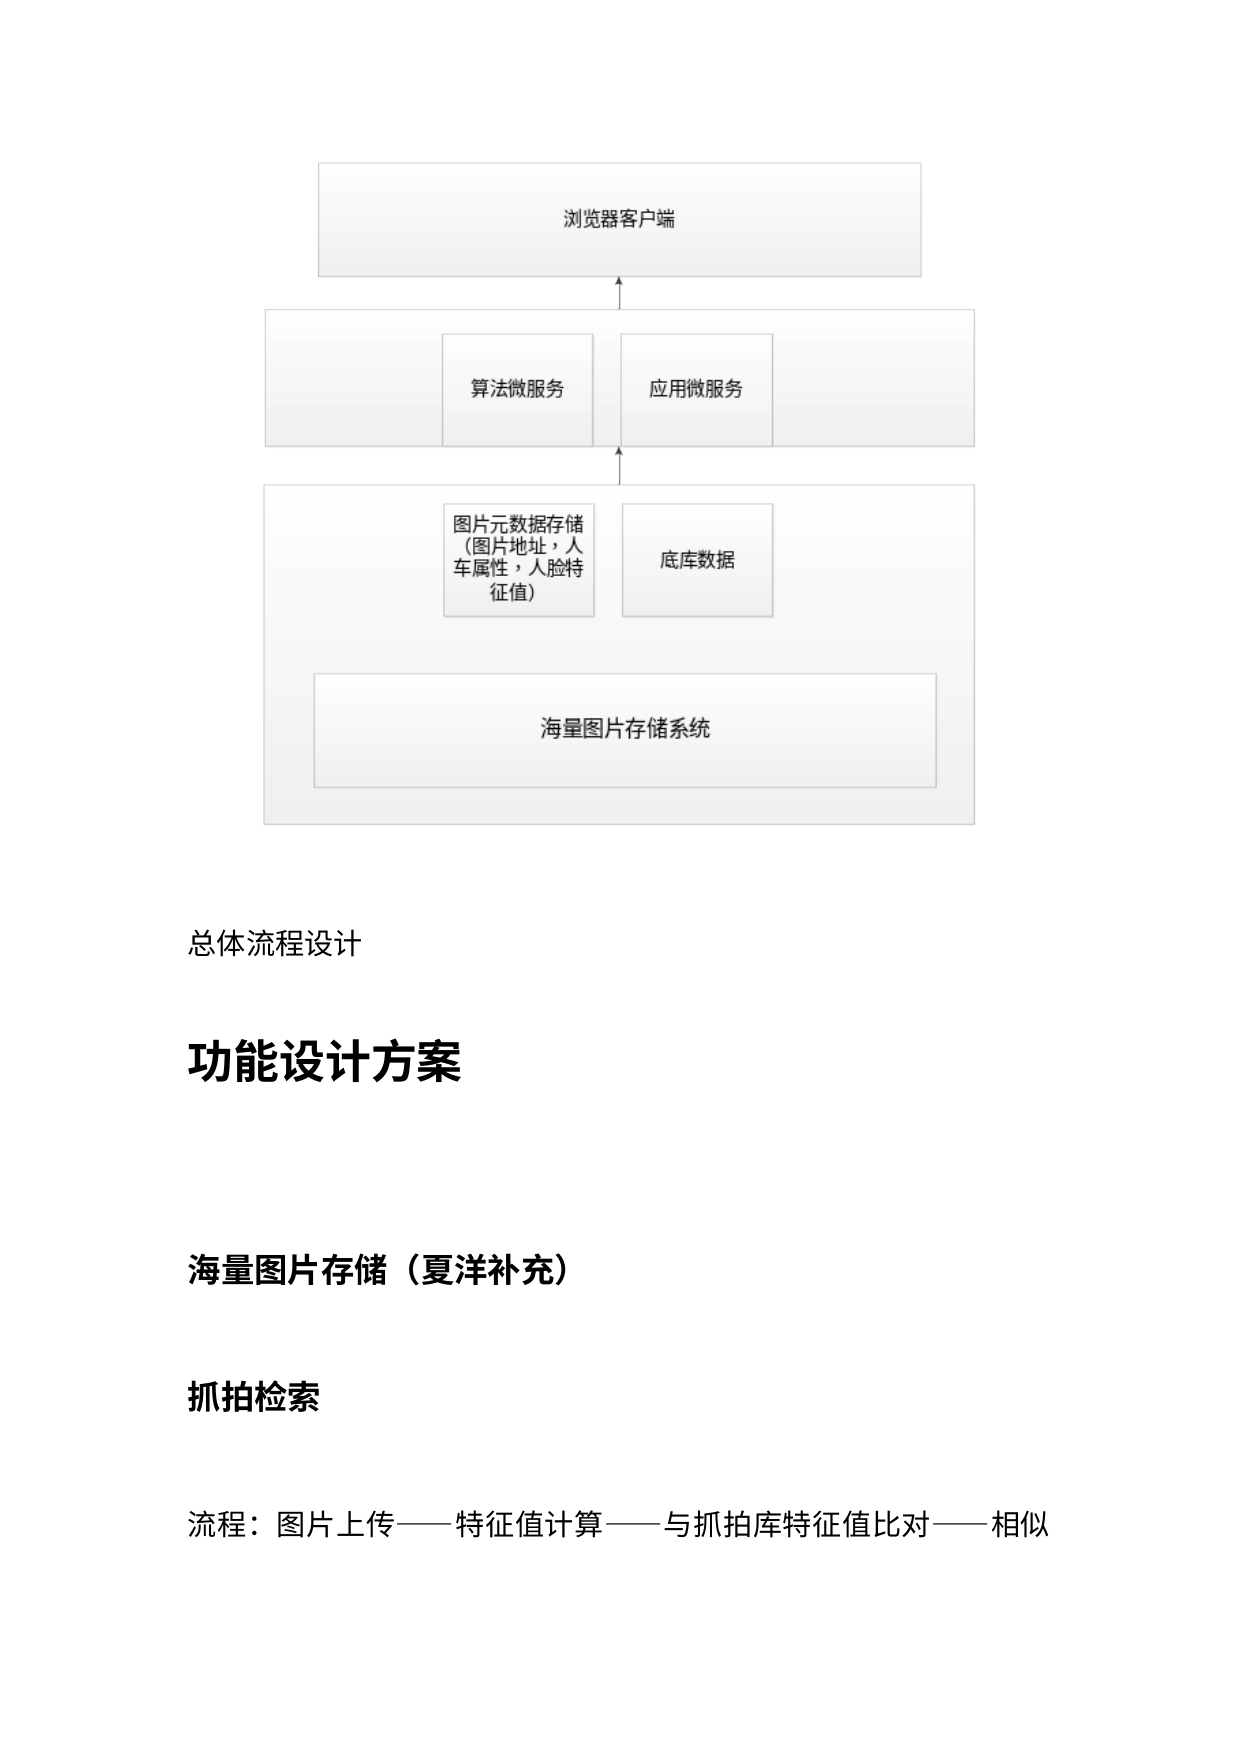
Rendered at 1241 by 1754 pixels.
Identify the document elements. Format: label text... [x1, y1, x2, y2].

subtitle 功能设计方案 [187, 1010, 1053, 1107]
text 总体流程设计 [187, 909, 1053, 974]
subtitle 海量图片存储（夏洋补充） [187, 1235, 1053, 1300]
subtitle 抓拍检索 [187, 1362, 1053, 1427]
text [187, 1490, 1053, 1555]
